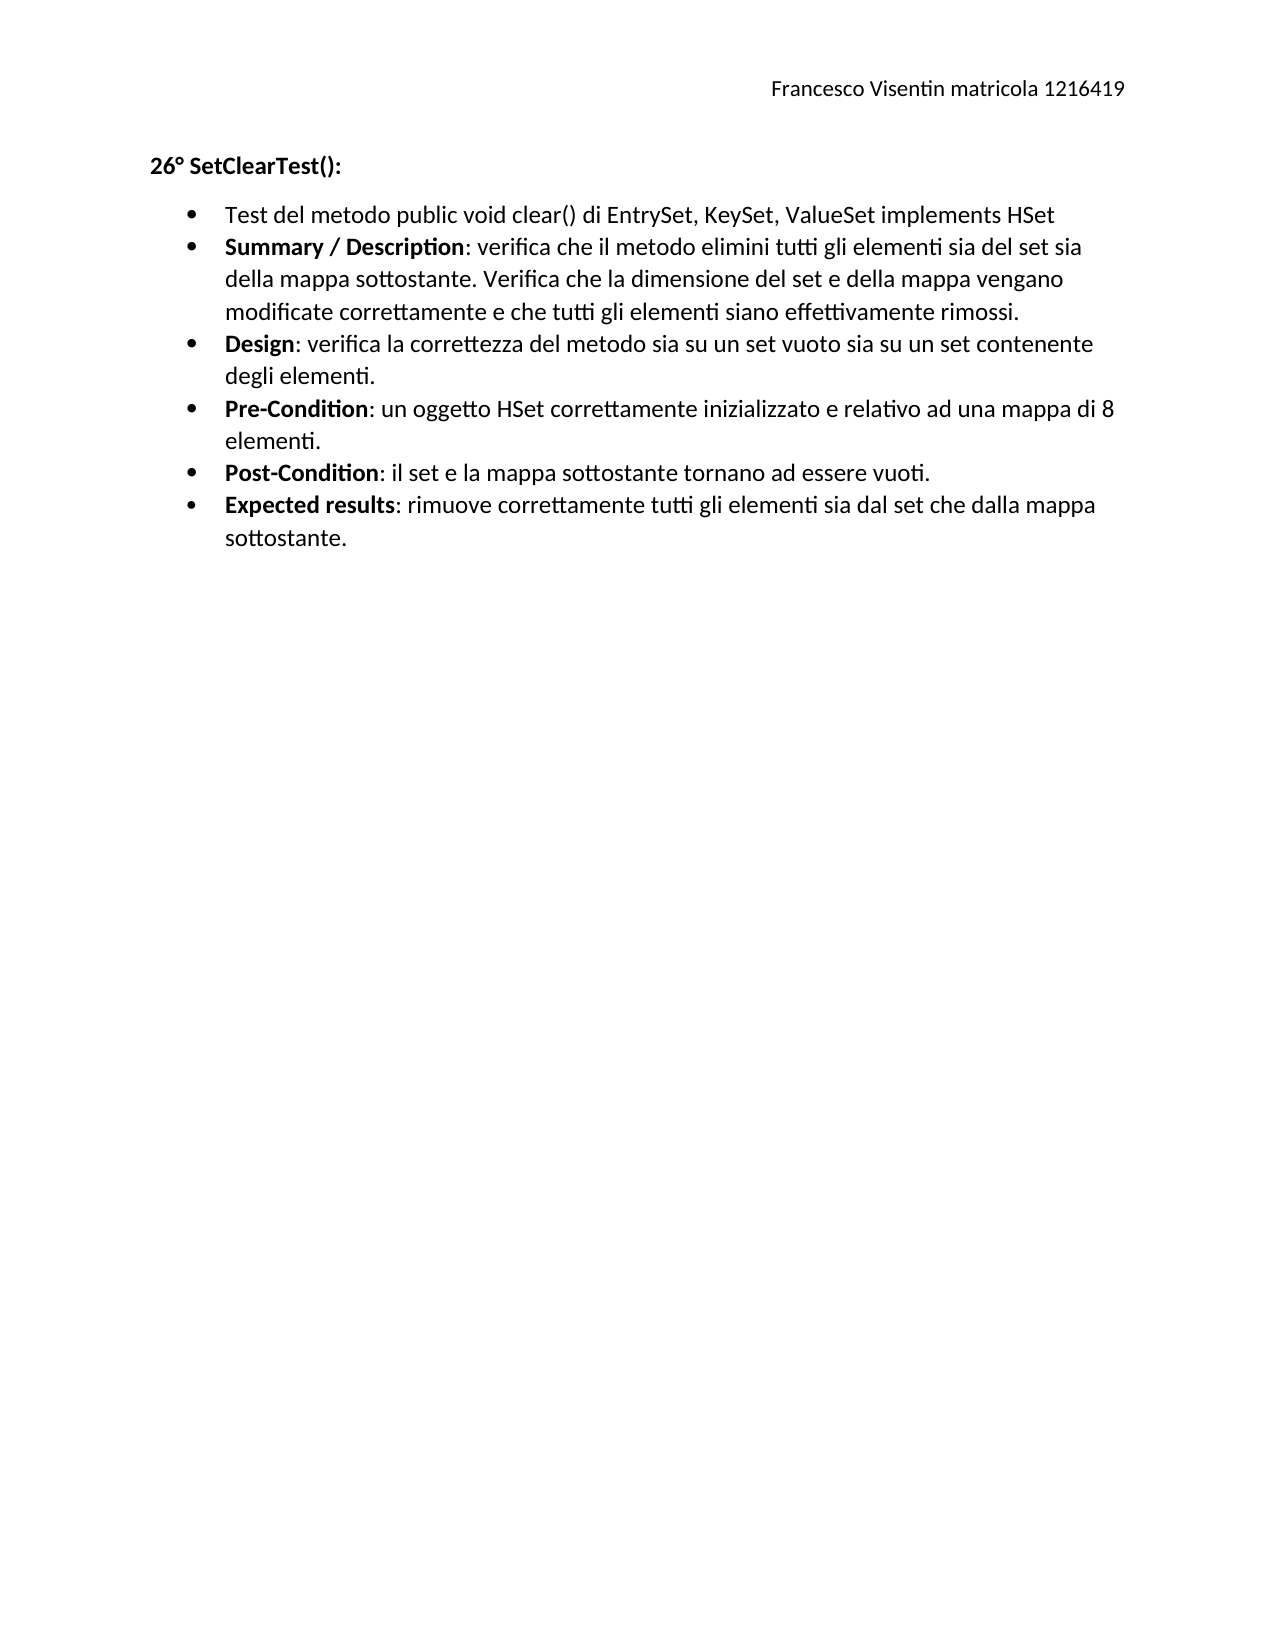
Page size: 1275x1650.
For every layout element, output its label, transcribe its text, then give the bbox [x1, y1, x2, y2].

list Design: verifica la correttezza del metodo sia su un set vuoto sia su un set contenente degli elementi. [187, 328, 1125, 391]
list Post-Condition: il set e la mappa sottostante tornano ad essere vuoti. [187, 457, 1125, 488]
list Summary / Description: verifica che il metodo elimini tutti gli elementi sia del set sia della mappa sottostante. Verifica che la dimensione del set e della mappa vengano modificate correttamente e che tutti gli elementi siano effettivamente rimossi. [187, 231, 1125, 326]
text 26° SetClearTest(): [150, 150, 1125, 181]
list Test del metodo public void clear() di EntrySet, KeySet, ValueSet implements HSet [187, 199, 1125, 229]
list Pre-Condition: un oggetto HSet correttamente inizializzato e relativo ad una mappa di 8 elementi. [187, 393, 1125, 456]
list Expected results: rimuove correttamente tutti gli elementi sia dal set che dalla mappa sottostante. [187, 489, 1125, 552]
